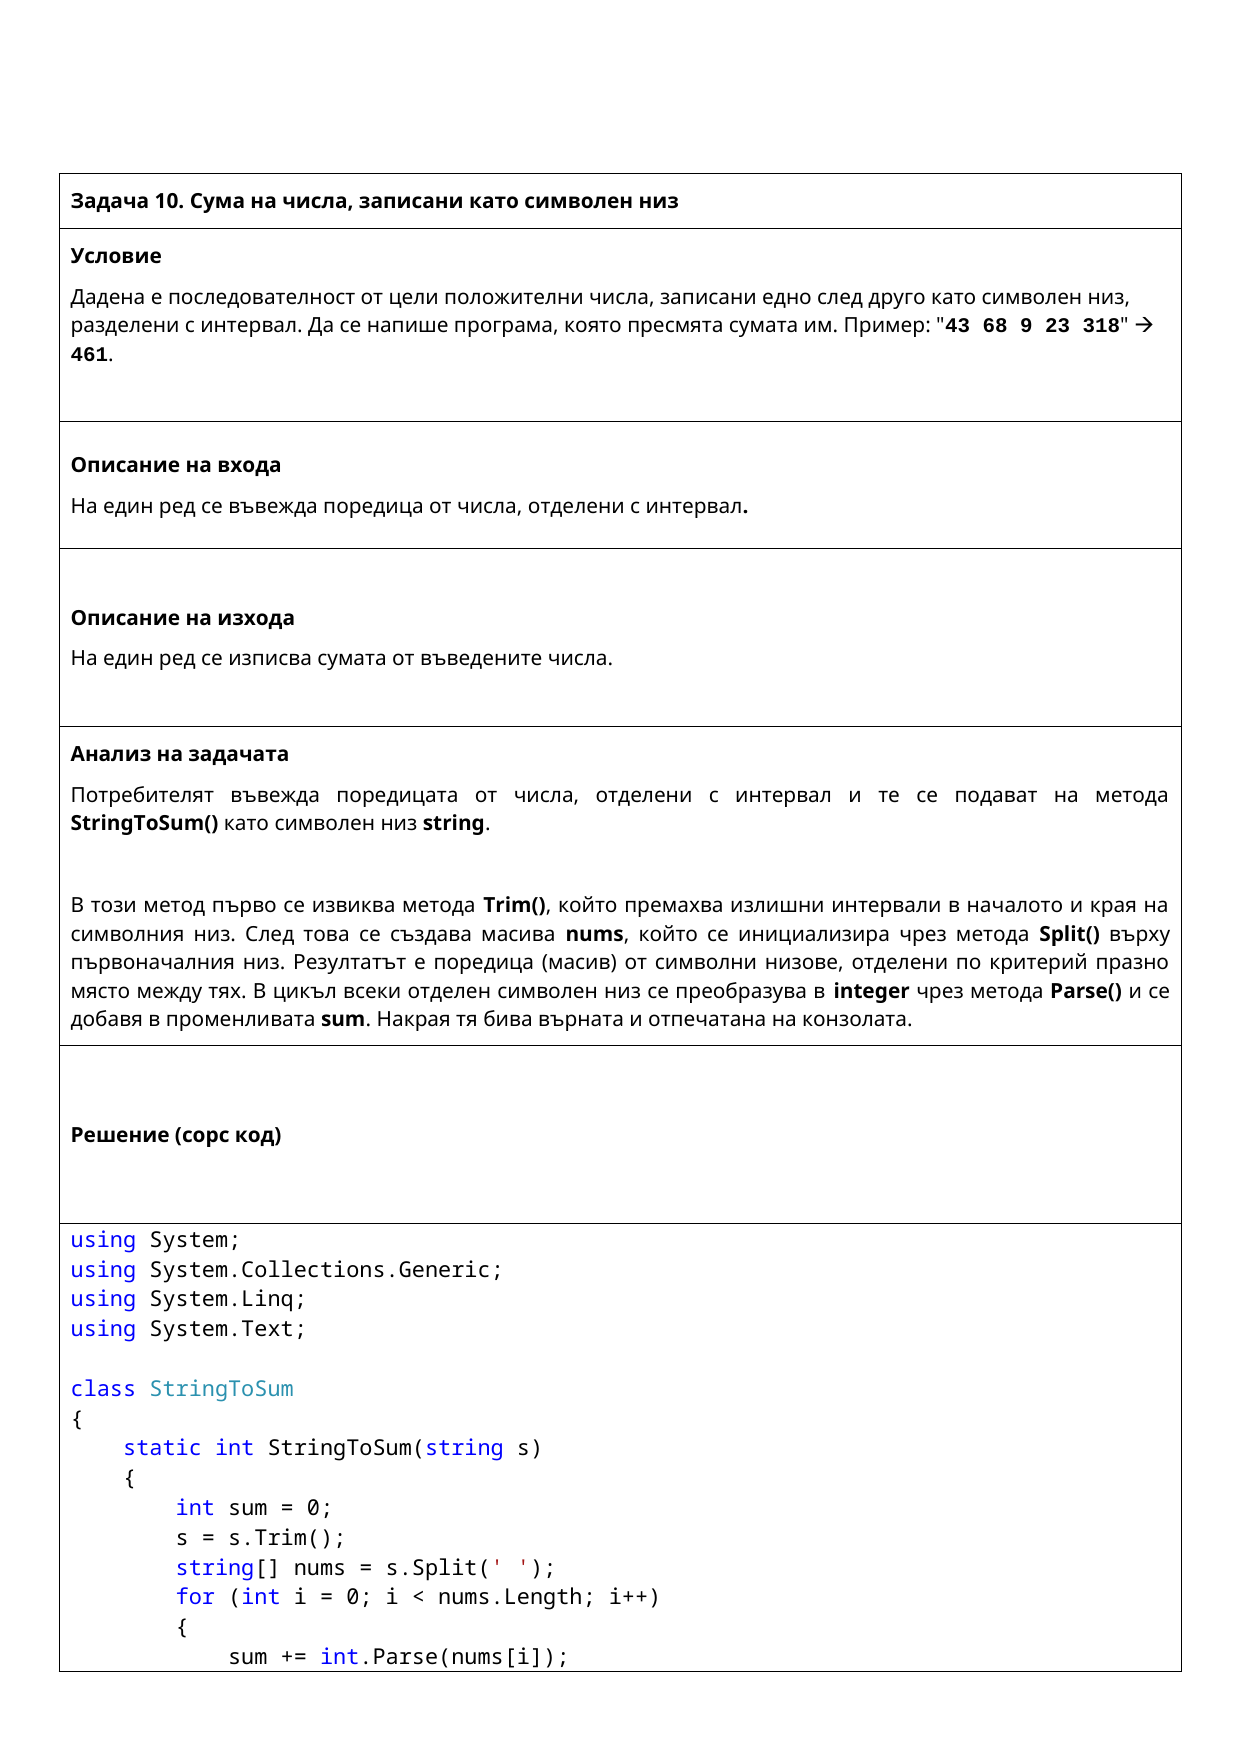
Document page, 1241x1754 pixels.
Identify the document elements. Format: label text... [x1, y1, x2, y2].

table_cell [60, 1224, 1181, 1671]
table_cell Решение (сорс код) [60, 1046, 1181, 1223]
table_cell Описание на входа На един ред се въвежда поредица от числа, отделени с интервал. [60, 422, 1181, 548]
table_cell Описание на изхода На един ред се изписва сумата от въведените числа. [60, 549, 1181, 726]
table_header Задача 10. Сума на числа, записани като символен низ [60, 174, 1181, 227]
table_cell Условие Дадена е последователност от цели положителни числа, записани едно след друго като символен низ, разделени с интервал. Да се напише програма, която пресмята сумата им. Пример: "43 68 9 23 318" 461. [60, 229, 1181, 421]
table_cell Анализ на задачата Потребителят въвежда поредицата от числа, отделени с интервал и те се подават на метода StringToSum() като символен низ string. В този метод първо се извиква метода Trim(), който премахва излишни интервали в началото и края на символния низ. След това се създава масива nums, който се инициализира чрез метода Split() върху първоначалния низ. Резултатът е поредица (масив) от символни низове, отделени по критерий празно място между тях. В цикъл всеки отделен символен низ се преобразува в integer чрез метода Parse() и се добавя в променливата sum. Накрая тя бива върната и отпечатана на конзолата. [60, 727, 1181, 1045]
